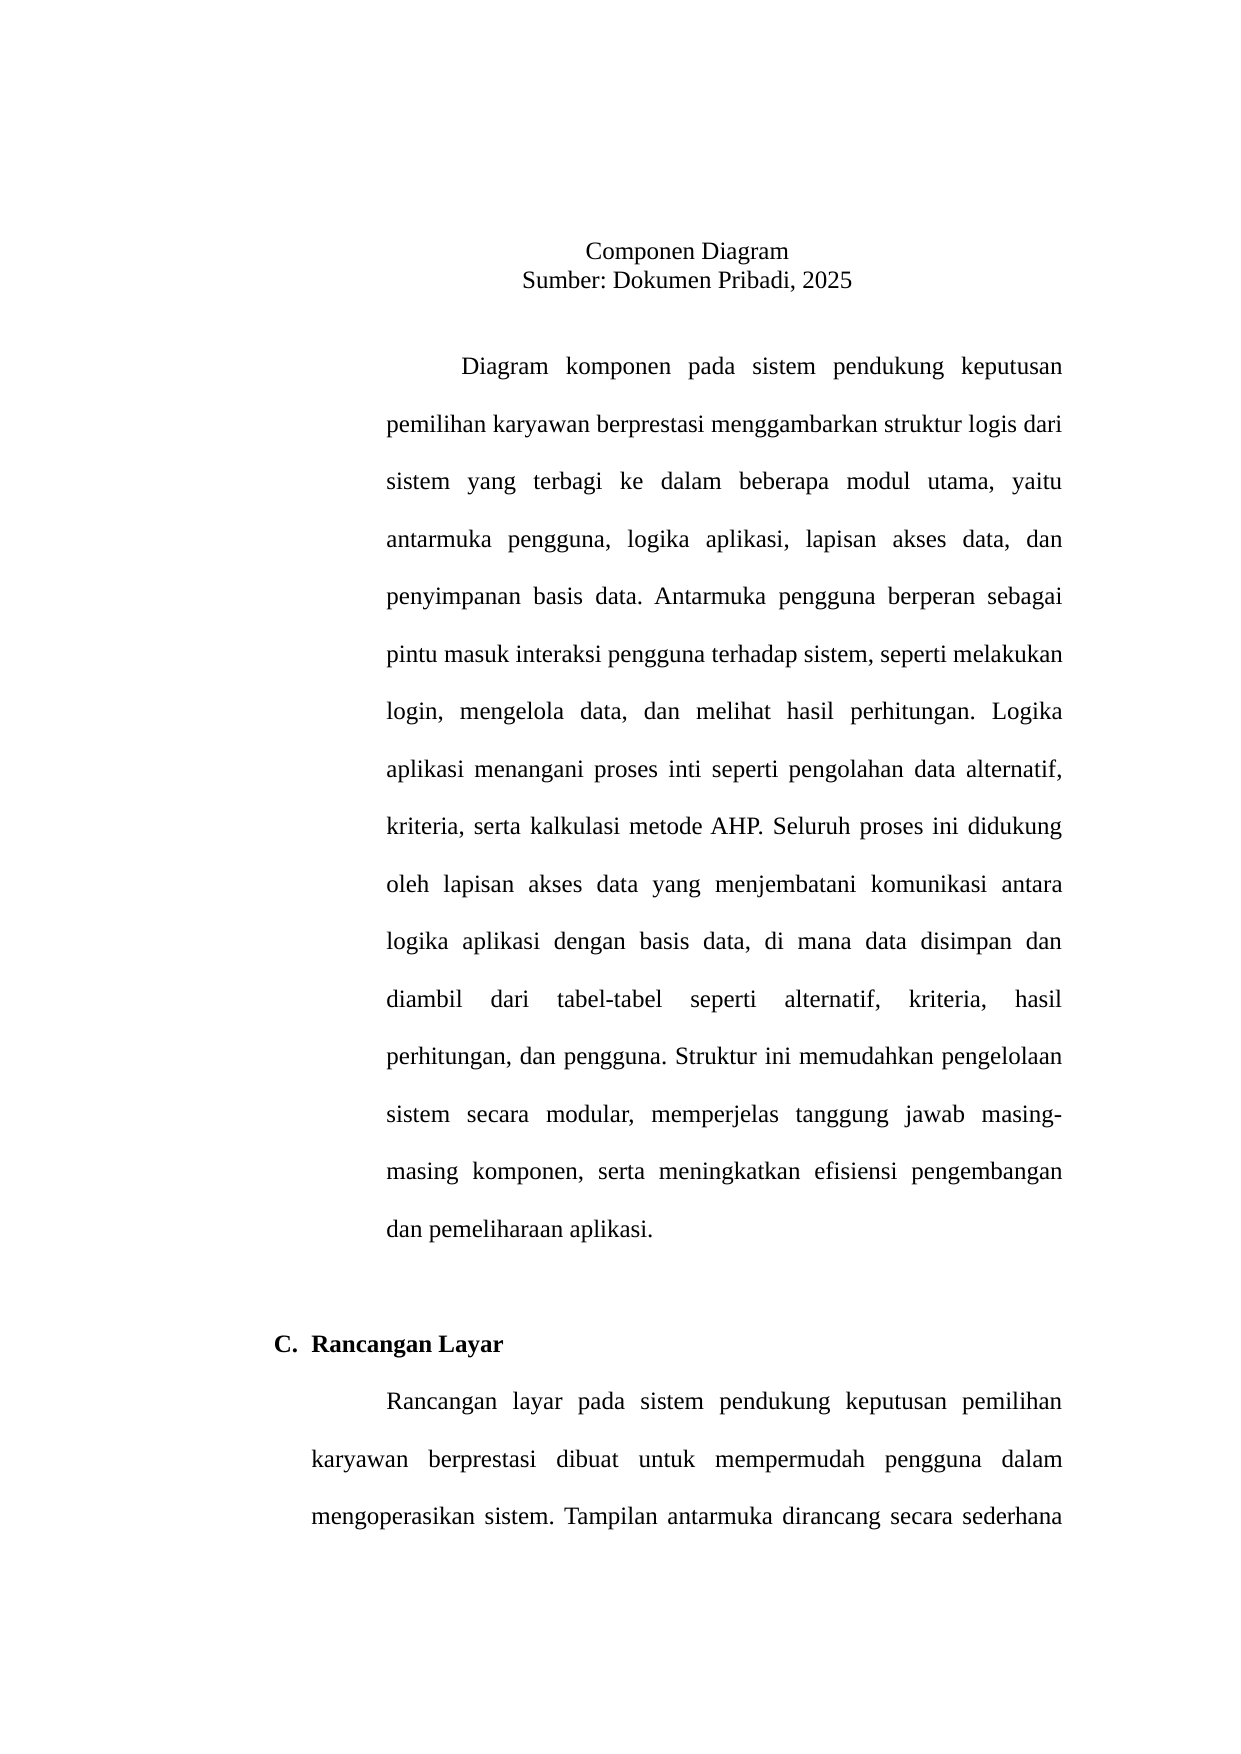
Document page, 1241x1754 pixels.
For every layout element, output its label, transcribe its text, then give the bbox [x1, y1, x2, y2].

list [311, 1386, 1063, 1530]
list Rancangan Layar [274, 1329, 1063, 1357]
text Diagram komponen pada sistem pendukung keputusan pemilihan karyawan berprestasi menggambarkan struktur logis dari sistem yang terbagi ke dalam beberapa modul utama, yaitu antarmuka pengguna, logika aplikasi, lapisan akses data, dan penyimpanan basis data. Antarmuka pengguna berperan sebagai pintu masuk interaksi pengguna terhadap sistem, seperti melakukan login, mengelola data, dan melihat hasil perhitungan. Logika aplikasi menangani proses inti seperti pengolahan data alternatif, kriteria, serta kalkulasi metode AHP. Seluruh proses ini didukung oleh lapisan akses data yang menjembatani komunikasi antara logika aplikasi dengan basis data, di mana data disimpan dan diambil dari tabel-tabel seperti alternatif, kriteria, hasil perhitungan, dan pengguna. Struktur ini memudahkan pengelolaan sistem secara modular, memperjelas tanggung jawab masing-masing komponen, serta meningkatkan efisiensi pengembangan dan pemeliharaan aplikasi. [386, 351, 1063, 1242]
list Componen Diagram [311, 236, 1063, 265]
list Sumber: Dokumen Pribadi, 2025 [311, 265, 1063, 294]
